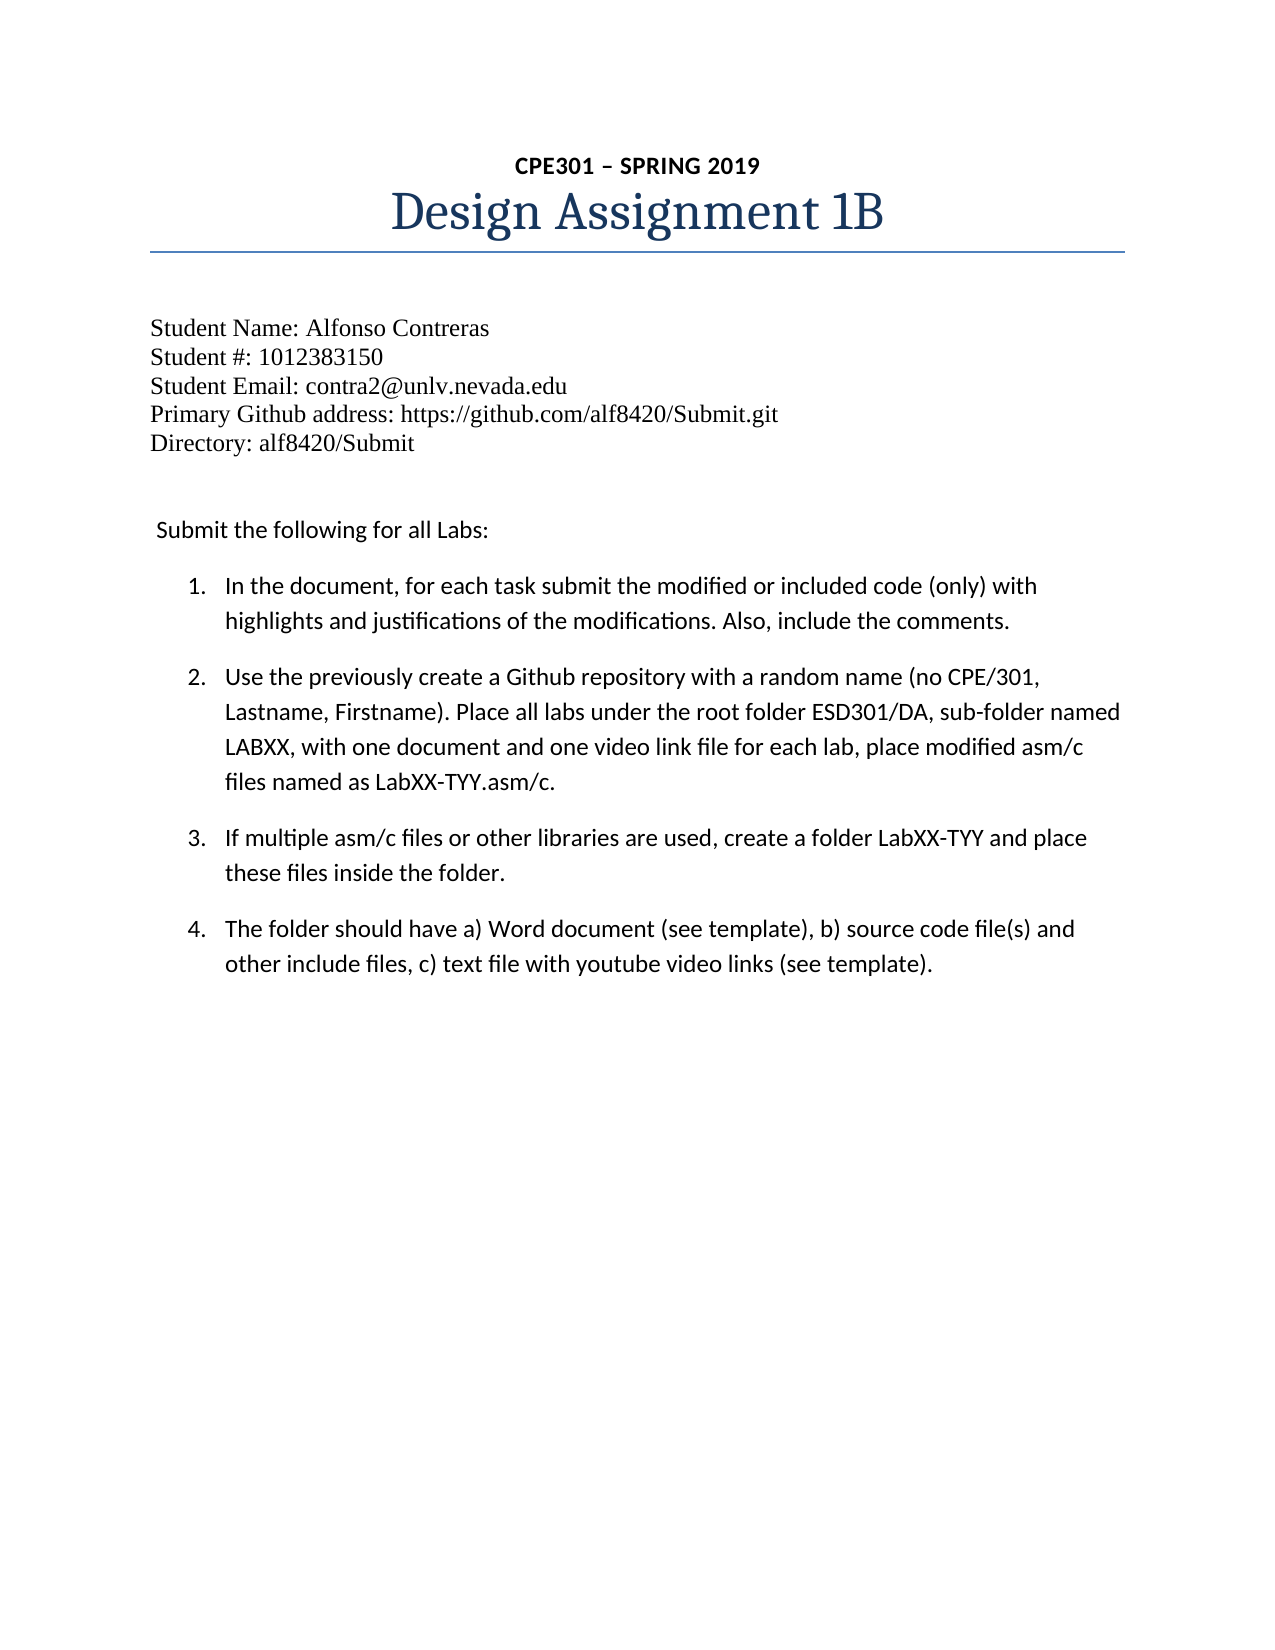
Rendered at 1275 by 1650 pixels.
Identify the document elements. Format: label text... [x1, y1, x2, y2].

list Use the previously create a Github repository with a random name (no CPE/301, Lastname, Firstname). Place all labs under the root folder ESD301/DA, sub-folder named LABXX, with one document and one video link file for each lab, place modified asm/c files named as LabXX-TYY.asm/c. [187, 661, 1125, 797]
text Primary Github address: https://github.com/alf8420/Submit.git [150, 399, 1125, 428]
title Design Assignment 1B [150, 181, 1125, 251]
list The folder should have a) Word document (see template), b) source code file(s) and other include files, c) text file with youtube video links (see template). [187, 913, 1125, 978]
text CPE301 – SPRING 2019 [150, 150, 1125, 181]
text Student Email: contra2@unlv.nevada.edu [150, 371, 1125, 399]
list If multiple asm/c files or other libraries are used, create a folder LabXX-TYY and place these files inside the folder. [187, 822, 1125, 887]
list In the document, for each task submit the modified or included code (only) with highlights and justifications of the modifications. Also, include the comments. [187, 570, 1125, 636]
text Submit the following for all Labs: [150, 514, 1125, 545]
text Directory: alf8420/Submit [150, 428, 1125, 457]
text Student Name: Alfonso Contreras [150, 313, 1125, 342]
text Student #: 1012383150 [150, 342, 1125, 371]
